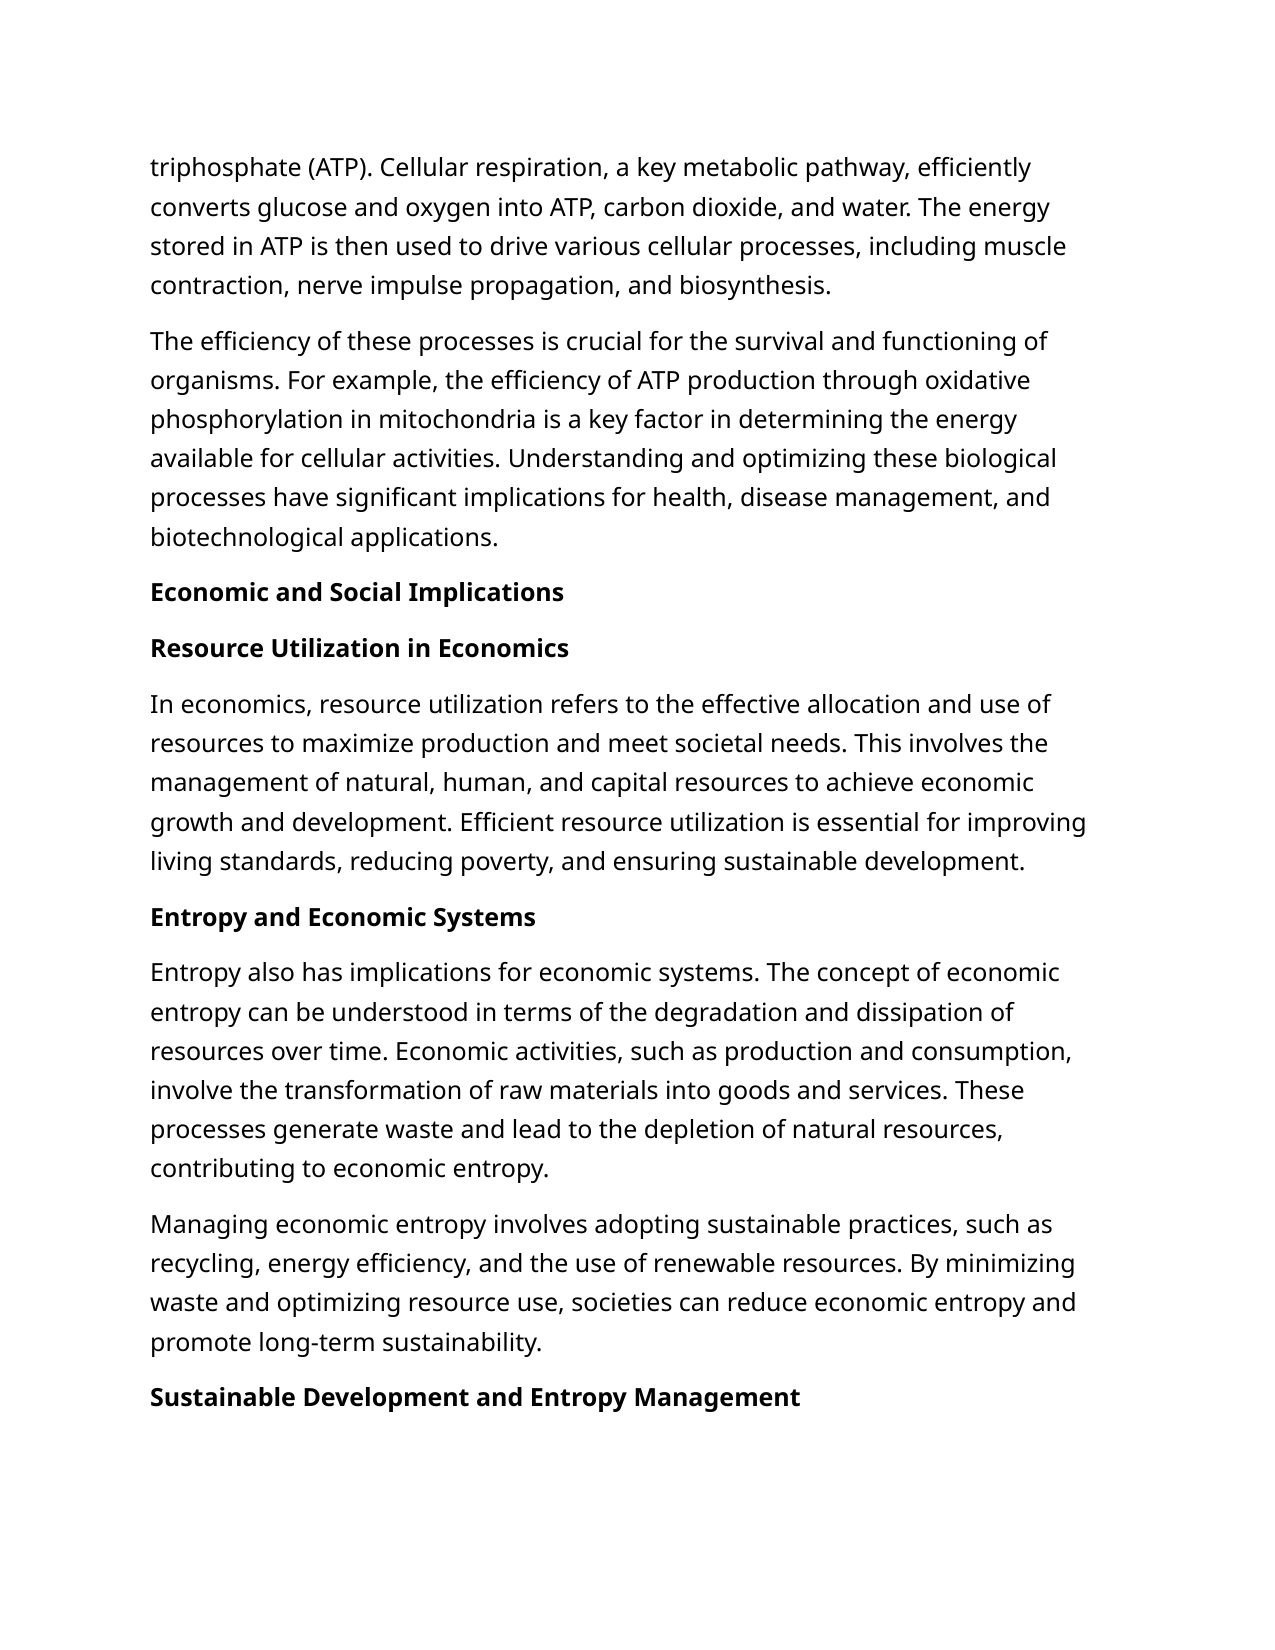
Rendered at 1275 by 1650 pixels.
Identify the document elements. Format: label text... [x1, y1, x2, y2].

text Entropy also has implications for economic systems. The concept of economic entropy can be understood in terms of the degradation and dissipation of resources over time. Economic activities, such as production and consumption, involve the transformation of raw materials into goods and services. These processes generate waste and lead to the depletion of natural resources, contributing to economic entropy. [150, 955, 1125, 1185]
text Economic and Social Implications [150, 575, 1125, 609]
text Managing economic entropy involves adopting sustainable practices, such as recycling, energy efficiency, and the use of renewable resources. By minimizing waste and optimizing resource use, societies can reduce economic entropy and promote long-term sustainability. [150, 1207, 1125, 1358]
text Entropy and Economic Systems [150, 899, 1125, 933]
text The efficiency of these processes is crucial for the survival and functioning of organisms. For example, the efficiency of ATP production through oxidative phosphorylation in mitochondria is a key factor in determining the energy available for cellular activities. Understanding and optimizing these biological processes have significant implications for health, disease management, and biotechnological applications. [150, 323, 1125, 553]
text Resource Utilization in Economics [150, 631, 1125, 665]
text In economics, resource utilization refers to the effective allocation and use of resources to maximize production and meet societal needs. This involves the management of natural, human, and capital resources to achieve economic growth and development. Efficient resource utilization is essential for improving living standards, reducing poverty, and ensuring sustainable development. [150, 687, 1125, 877]
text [150, 150, 1125, 302]
text Sustainable Development and Entropy Management [150, 1380, 1125, 1414]
